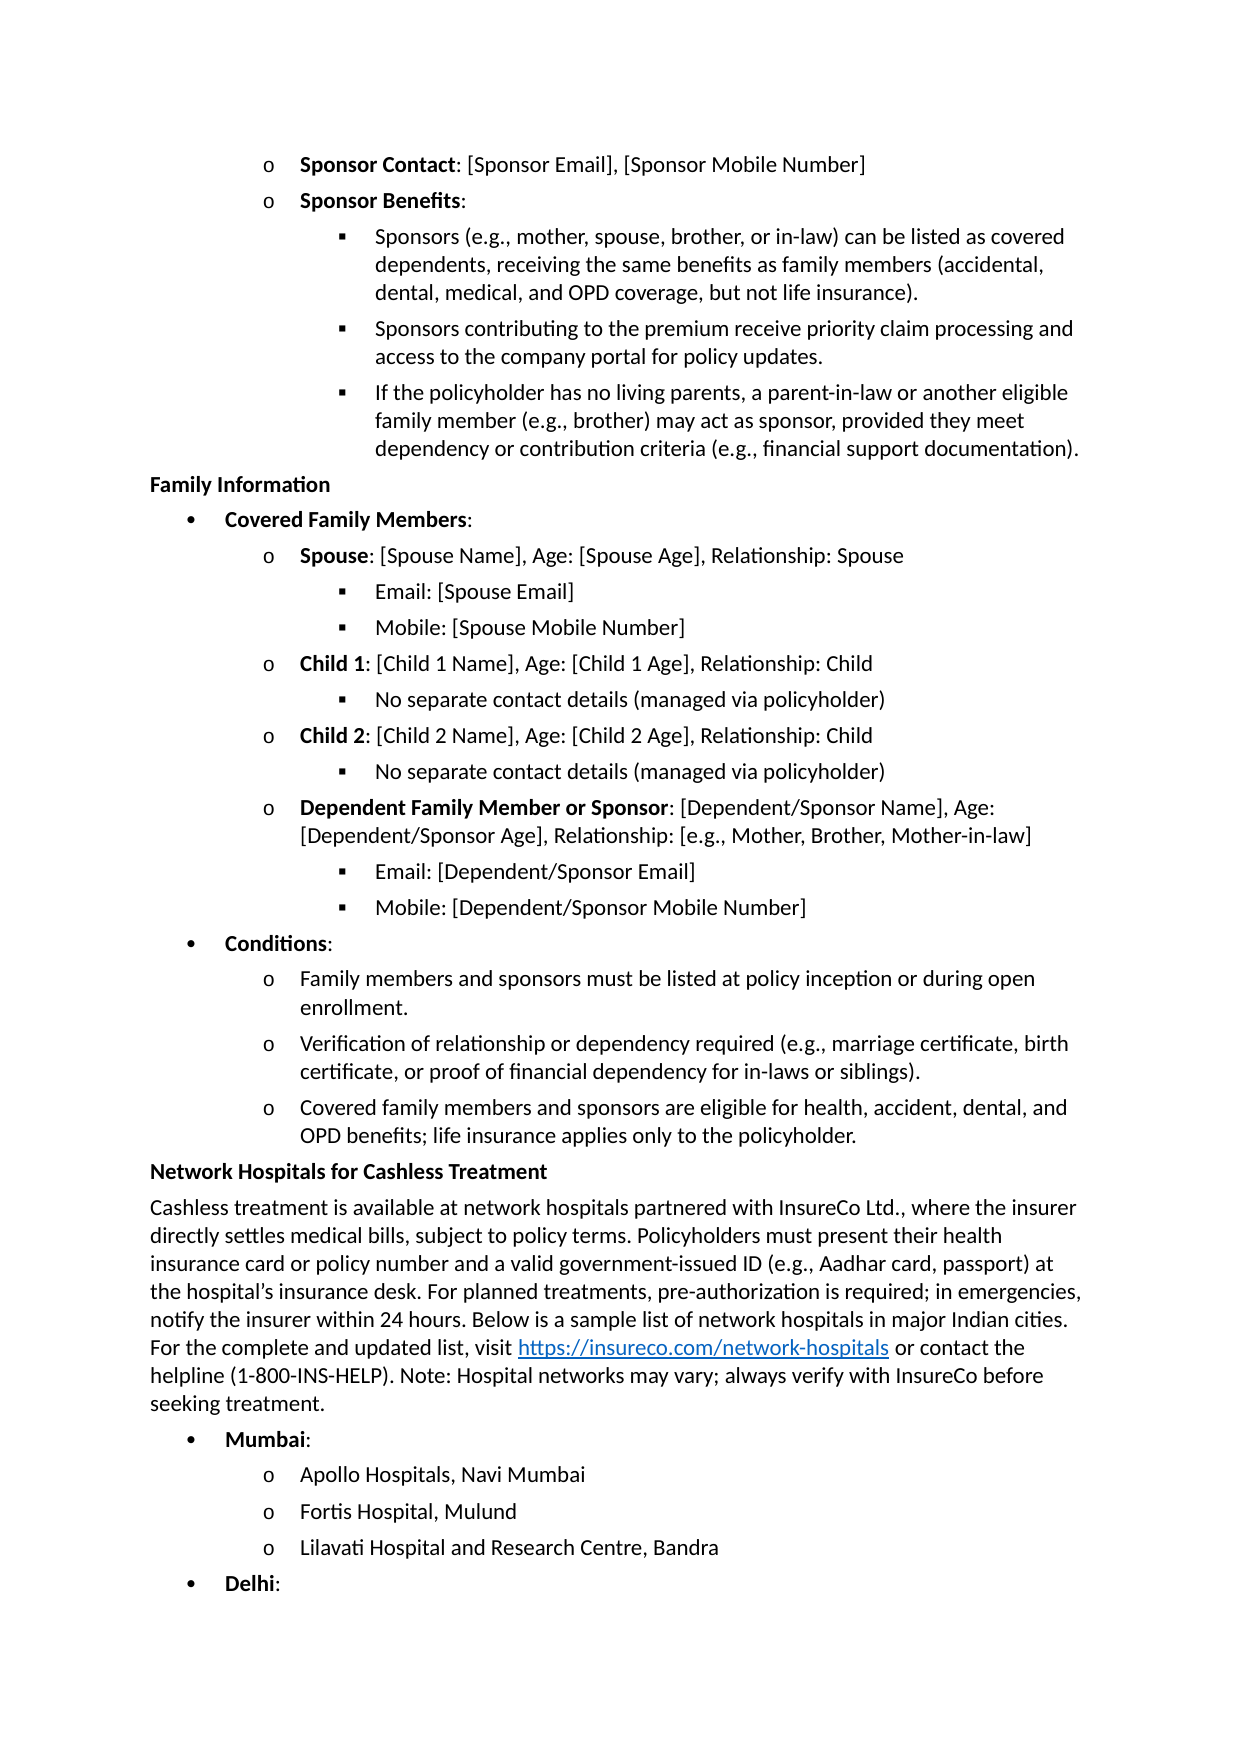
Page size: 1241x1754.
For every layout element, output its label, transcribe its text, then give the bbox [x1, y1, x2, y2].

list Dependent Family Member or Sponsor: [Dependent/Sponsor Name], Age: [Dependent/Sponsor Age], Relationship: [e.g., Mother, Brother, Mother-in-law] [262, 793, 1090, 849]
list Sponsor Benefits: [262, 186, 1090, 215]
text Network Hospitals for Cashless Treatment [150, 1157, 1090, 1185]
list Child 2: [Child 2 Name], Age: [Child 2 Age], Relationship: Child [262, 721, 1090, 749]
list Verification of relationship or dependency required (e.g., marriage certificate, birth certificate, or proof of financial dependency for in-laws or siblings). [262, 1029, 1090, 1085]
list Covered family members and sponsors are eligible for health, accident, dental, and OPD benefits; life insurance applies only to the policyholder. [262, 1093, 1090, 1149]
list Delhi: [187, 1569, 1090, 1597]
list Child 1: [Child 1 Name], Age: [Child 1 Age], Relationship: Child [262, 649, 1090, 677]
list Spouse: [Spouse Name], Age: [Spouse Age], Relationship: Spouse [262, 541, 1090, 570]
list No separate contact details (managed via policyholder) [337, 757, 1090, 785]
list Family members and sponsors must be listed at policy inception or during open enrollment. [262, 964, 1090, 1021]
text Cashless treatment is available at network hospitals partnered with InsureCo Ltd., where the insurer directly settles medical bills, subject to policy terms. Policyholders must present their health insurance card or policy number and a valid government-issued ID (e.g., Aadhar card, passport) at the hospital’s insurance desk. For planned treatments, pre-authorization is required; in emergencies, notify the insurer within 24 hours. Below is a sample list of network hospitals in major Indian cities. For the complete and updated list, visit https://insureco.com/network-hospitals or contact the helpline (1-800-INS-HELP). Note: Hospital networks may vary; always verify with InsureCo before seeking treatment. [150, 1193, 1090, 1417]
list Lilavati Hospital and Research Centre, Bandra [262, 1533, 1090, 1562]
list If the policyholder has no living parents, a parent-in-law or another eligible family member (e.g., brother) may act as sponsor, provided they meet dependency or contribution criteria (e.g., financial support documentation). [337, 378, 1090, 462]
list Sponsor Contact: [Sponsor Email], [Sponsor Mobile Number] [262, 150, 1090, 178]
text Family Information [150, 470, 1090, 498]
list Fortis Hospital, Mulund [262, 1497, 1090, 1525]
list Covered Family Members: [187, 506, 1090, 533]
list No separate contact details (managed via policyholder) [337, 685, 1090, 713]
list Apollo Hospitals, Navi Mumbai [262, 1461, 1090, 1489]
list Mobile: [Spouse Mobile Number] [337, 613, 1090, 641]
list Mumbai: [187, 1425, 1090, 1453]
list Conditions: [187, 929, 1090, 957]
list Sponsors contributing to the premium receive priority claim processing and access to the company portal for policy updates. [337, 314, 1090, 370]
list Email: [Dependent/Sponsor Email] [337, 857, 1090, 885]
list Sponsors (e.g., mother, spouse, brother, or in-law) can be listed as covered dependents, receiving the same benefits as family members (accidental, dental, medical, and OPD coverage, but not life insurance). [337, 222, 1090, 307]
list Email: [Spouse Email] [337, 577, 1090, 606]
list Mobile: [Dependent/Sponsor Mobile Number] [337, 893, 1090, 921]
